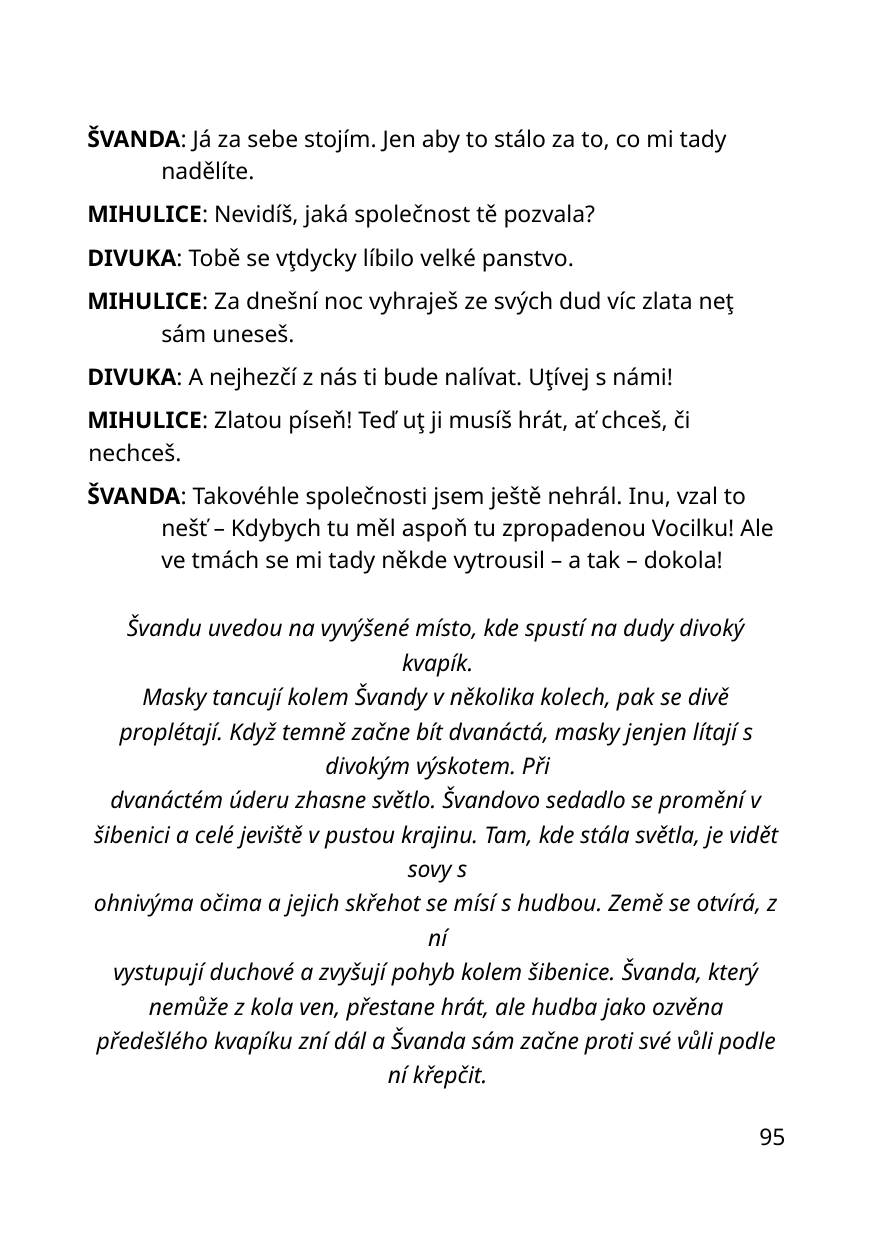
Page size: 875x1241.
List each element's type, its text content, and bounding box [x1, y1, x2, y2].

text ohnivýma očima a jejich skřehot se mísí s hudbou. Země se otvírá, z ní [90, 887, 784, 953]
text vystupují duchové a zvyšují pohyb kolem šibenice. Švanda, který nemůže z kola ven, přestane hrát, ale hudba jako ozvěna předešlého kvapíku zní dál a Švanda sám začne proti své vůli podle ní křepčit. [90, 956, 784, 1091]
text Švandu uvedou na vyvýšené místo, kde spustí na dudy divoký kvapík. [90, 612, 783, 678]
text ŠVANDA: Takovéhle společnosti jsem ještě nehrál. Inu, vzal to nešť – Kdybych tu měl aspoň tu zpropadenou Vocilku! Ale ve tmách se mi tady někde vytrousil – a tak – dokola! [87, 480, 785, 576]
text ŠVANDA: Já za sebe stojím. Jen aby to stálo za to, co mi tady nadělíte. [87, 123, 785, 186]
text MIHULICE: Zlatou píseň! Teď uţ ji musíš hrát, ať chceš, či nechceš. [87, 404, 785, 468]
text Masky tancují kolem Švandy v několika kolech, pak se divě proplétají. Když temně začne bít dvanáctá, masky jenjen lítají s divokým výskotem. Při [90, 681, 784, 781]
text DIVUKA: A nejhezčí z nás ti bude nalívat. Uţívej s námi! [87, 361, 785, 392]
text DIVUKA: Tobě se vţdycky líbilo velké panstvo. [87, 242, 785, 273]
text MIHULICE: Nevidíš, jaká společnost tě pozvala? [87, 198, 785, 230]
text dvanáctém úderu zhasne světlo. Švandovo sedadlo se promění v šibenici a celé jeviště v pustou krajinu. Tam, kde stála světla, je vidět sovy s [90, 784, 784, 884]
text MIHULICE: Za dnešní noc vyhraješ ze svých dud víc zlata neţ sám uneseš. [87, 285, 785, 349]
